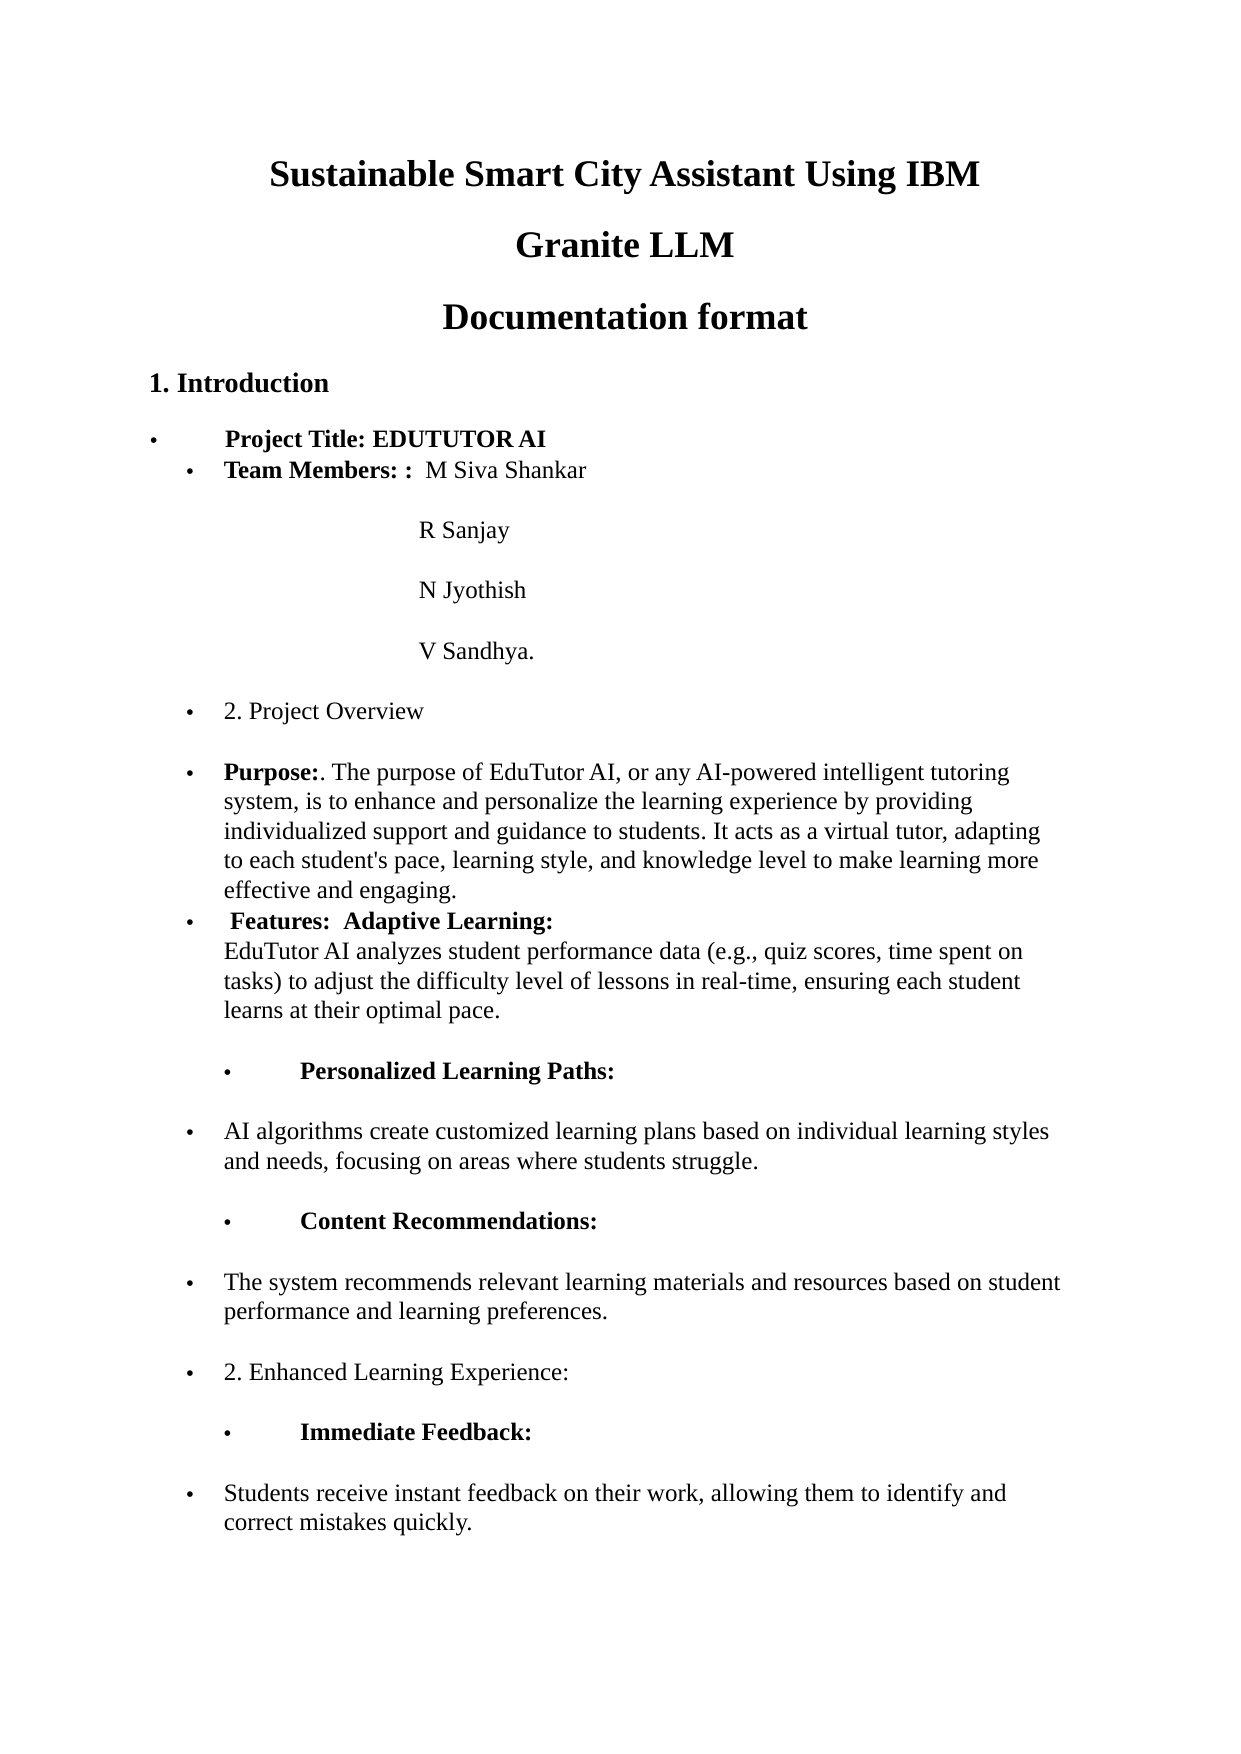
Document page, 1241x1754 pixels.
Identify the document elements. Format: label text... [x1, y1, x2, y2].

list Project Title: EDUTUTOR AI [150, 424, 1061, 453]
list The system recommends relevant learning materials and resources based on student performance and learning preferences. [186, 1267, 1061, 1325]
list 2. Project Overview [186, 696, 1061, 725]
list 2. Enhanced Learning Experience: [186, 1357, 1061, 1386]
list Features: Adaptive Learning: [186, 906, 1061, 934]
list Content Recommendations: [223, 1206, 1061, 1235]
text R Sanjay [186, 515, 1061, 544]
text V Sandhya. [223, 636, 1061, 665]
text EduTutor AI analyzes student performance data (e.g., quiz scores, time spent on tasks) to adjust the difficulty level of lessons in real-time, ensuring each student learns at their optimal pace. [223, 936, 1061, 1024]
text Sustainable Smart City Assistant Using IBM Granite LLM [268, 151, 982, 266]
list AI algorithms create customized learning plans based on individual learning styles and needs, focusing on areas where students struggle. [186, 1116, 1061, 1175]
list Personalized Learning Paths: [223, 1056, 1061, 1085]
list Purpose:. The purpose of EduTutor AI, or any AI-powered intelligent tutoring system, is to enhance and personalize the learning experience by providing individualized support and guidance to students. It acts as a virtual tutor, adapting to each student's pace, learning style, and knowledge level to make learning more effective and engaging. [186, 757, 1061, 904]
text Documentation format [268, 294, 982, 337]
text N Jyothish [187, 576, 1061, 604]
subtitle 1. Introduction [148, 366, 1061, 398]
list Students receive instant feedback on their work, allowing them to identify and correct mistakes quickly. [186, 1478, 1061, 1536]
list Immediate Feedback: [223, 1417, 1061, 1446]
list Team Members: : M Siva Shankar [186, 455, 1061, 483]
